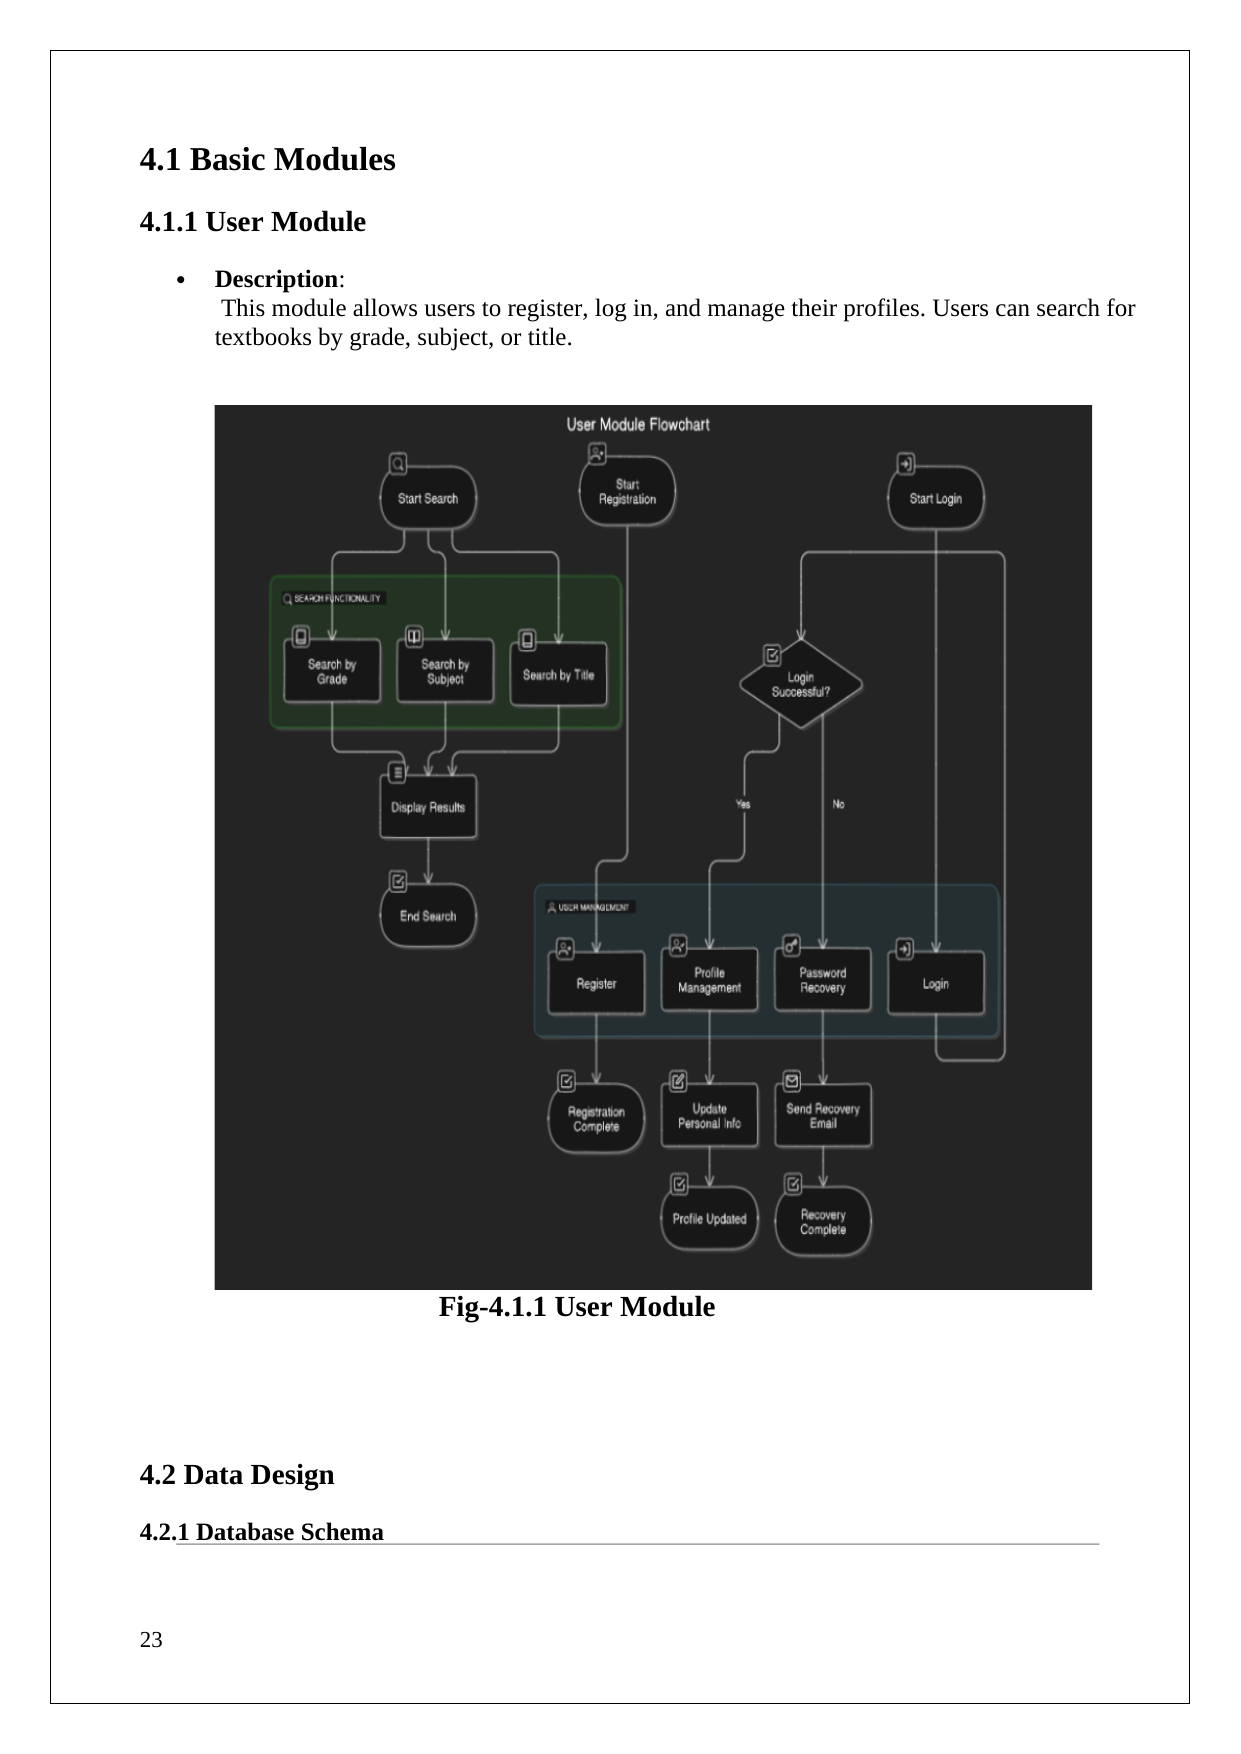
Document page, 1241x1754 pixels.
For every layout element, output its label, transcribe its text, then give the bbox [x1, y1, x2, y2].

text 4.1.1 User Module [139, 204, 1146, 264]
picture [214, 405, 1093, 1290]
text 4.2.1 Database Schema [139, 1517, 1146, 1572]
list Description: This module allows users to register, log in, and manage their profiles. Users can search for textbooks by grade, subject, or title. [177, 264, 1146, 406]
text 4.2 Data Design [139, 1323, 1146, 1517]
text 4.1 Basic Modules [139, 139, 1146, 204]
text Fig-4.1.1 User Module [139, 1289, 1146, 1323]
